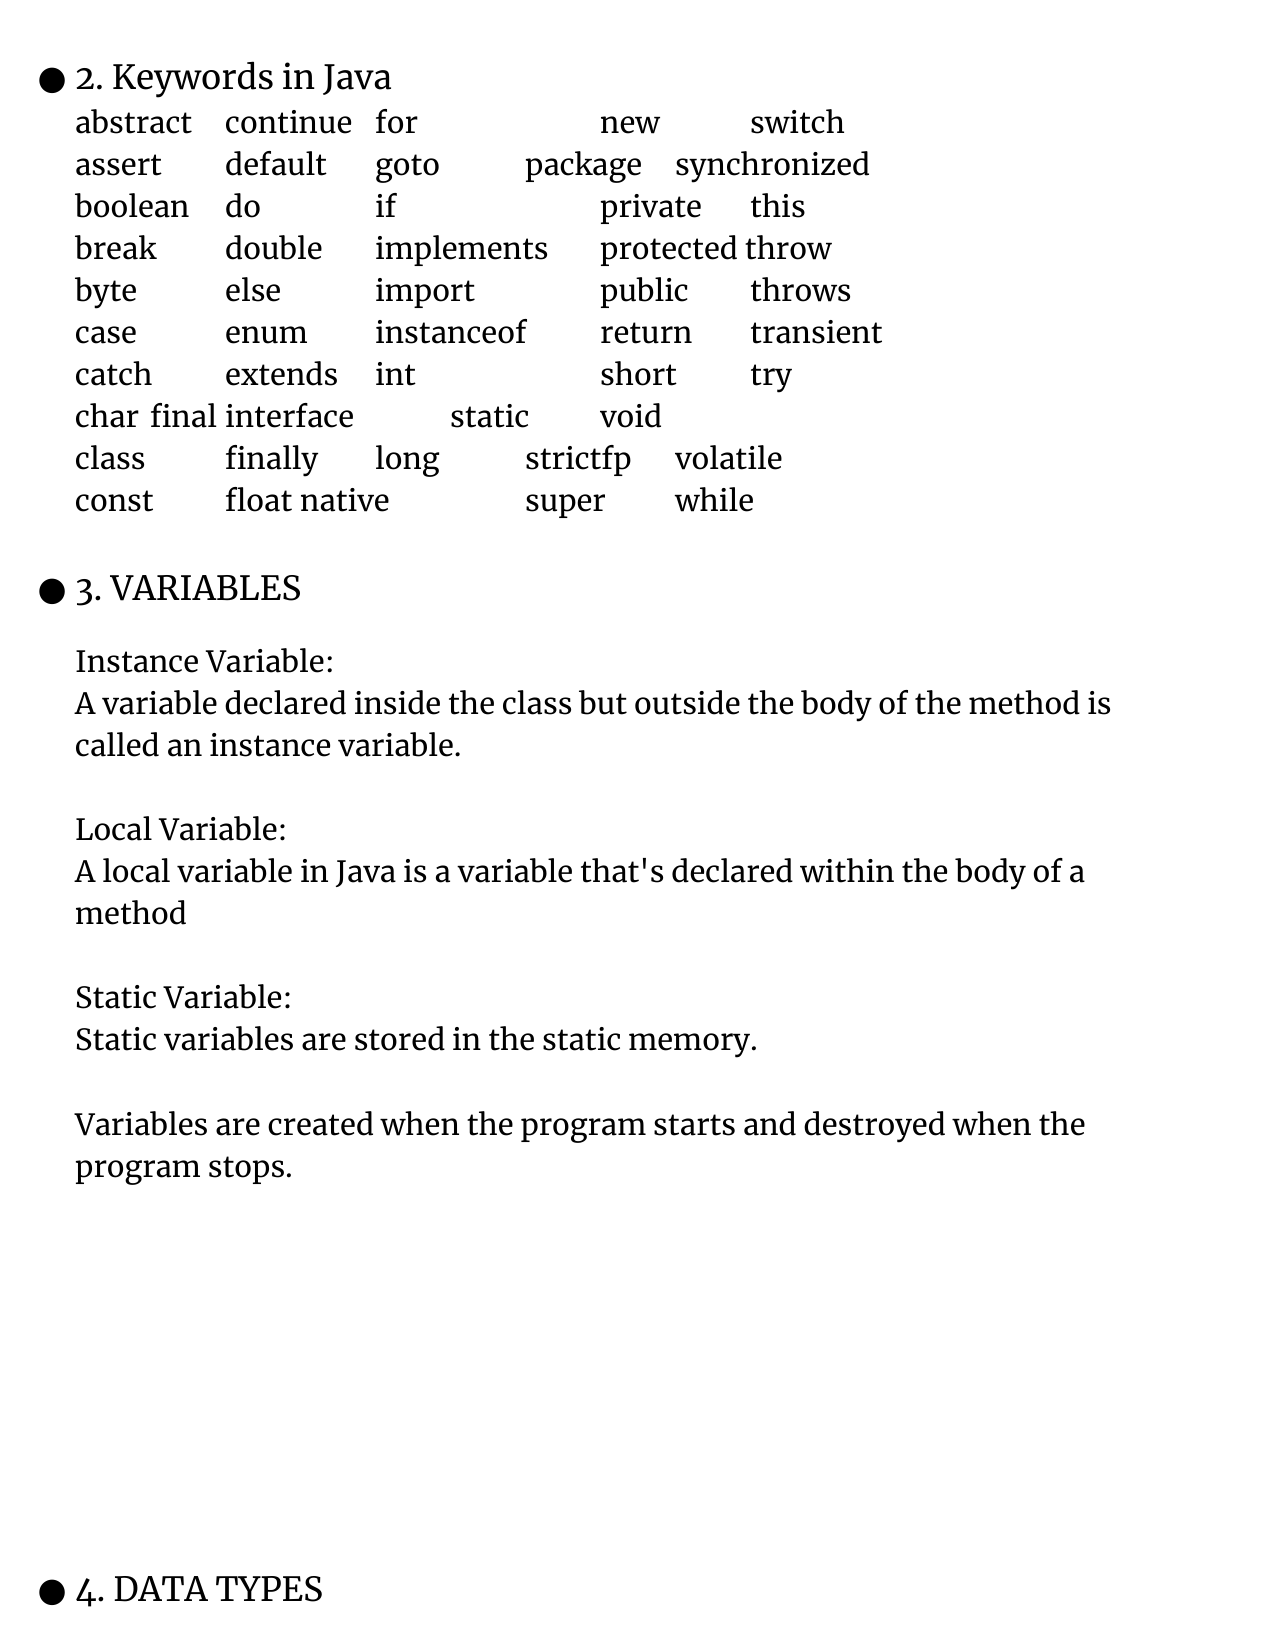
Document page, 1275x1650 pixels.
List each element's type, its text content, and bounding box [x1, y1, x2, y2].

text abstract continue for new switch assert default goto package synchronized boolean do if private this break double implements protected throw byte else import public throws case enum instanceof return transient catch extends int short try char final interface static void class finally long strictfp volatile const float native super while [75, 104, 1200, 520]
text called an instance variable. [75, 727, 1200, 764]
list 4. DATA TYPES [37, 1569, 1200, 1611]
text Static Variable: Static variables are stored in the static memory. Variables are created when the program starts and destroyed when the program stops. [75, 938, 1200, 1185]
text Local Variable: A local variable in Java is a variable that's declared within the body of a method [75, 812, 1200, 932]
list 2. Keywords in Java [37, 56, 1200, 98]
text Instance Variable: A variable declared inside the class but outside the body of the method is [75, 643, 1200, 722]
list 3. VARIABLES [37, 567, 1200, 639]
